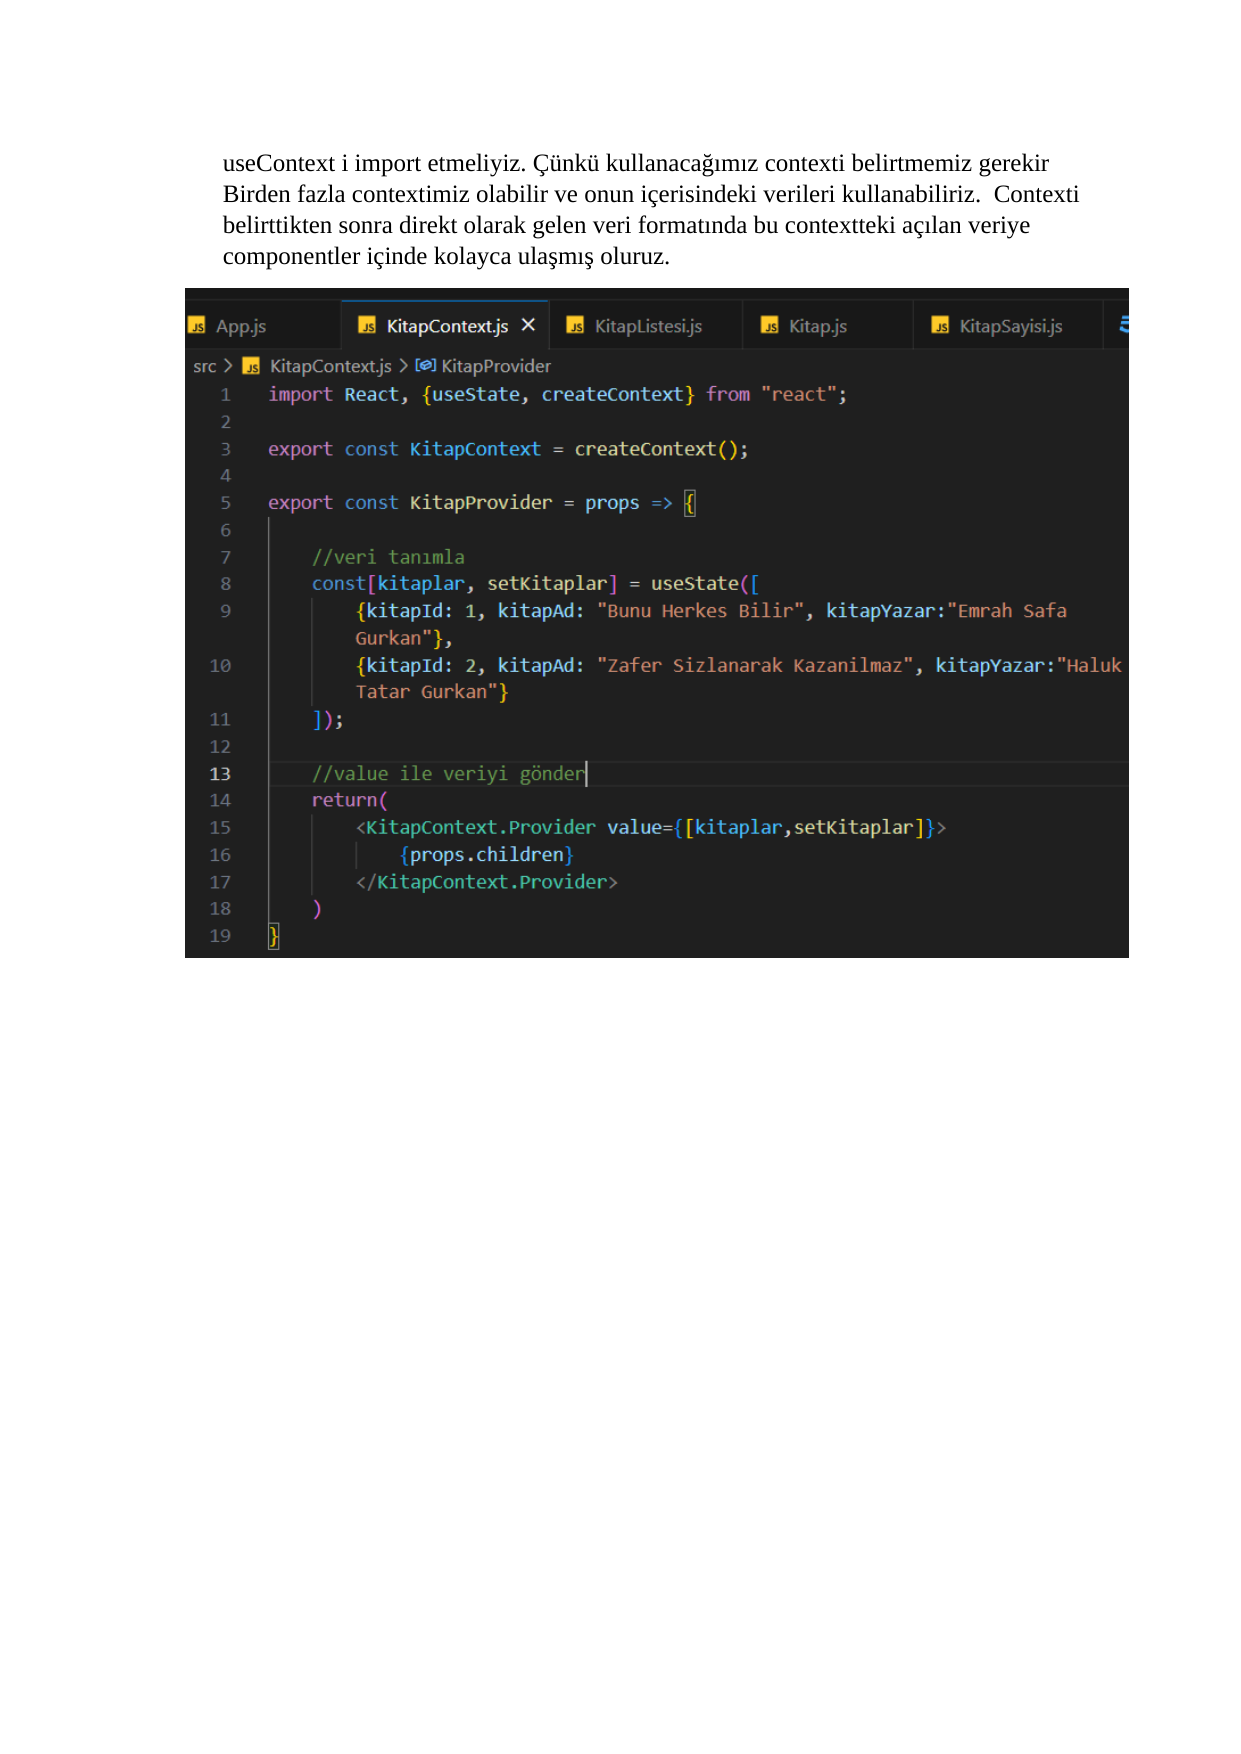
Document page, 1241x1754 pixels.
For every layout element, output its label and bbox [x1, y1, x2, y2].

list [185, 148, 1093, 269]
picture [185, 288, 1129, 958]
